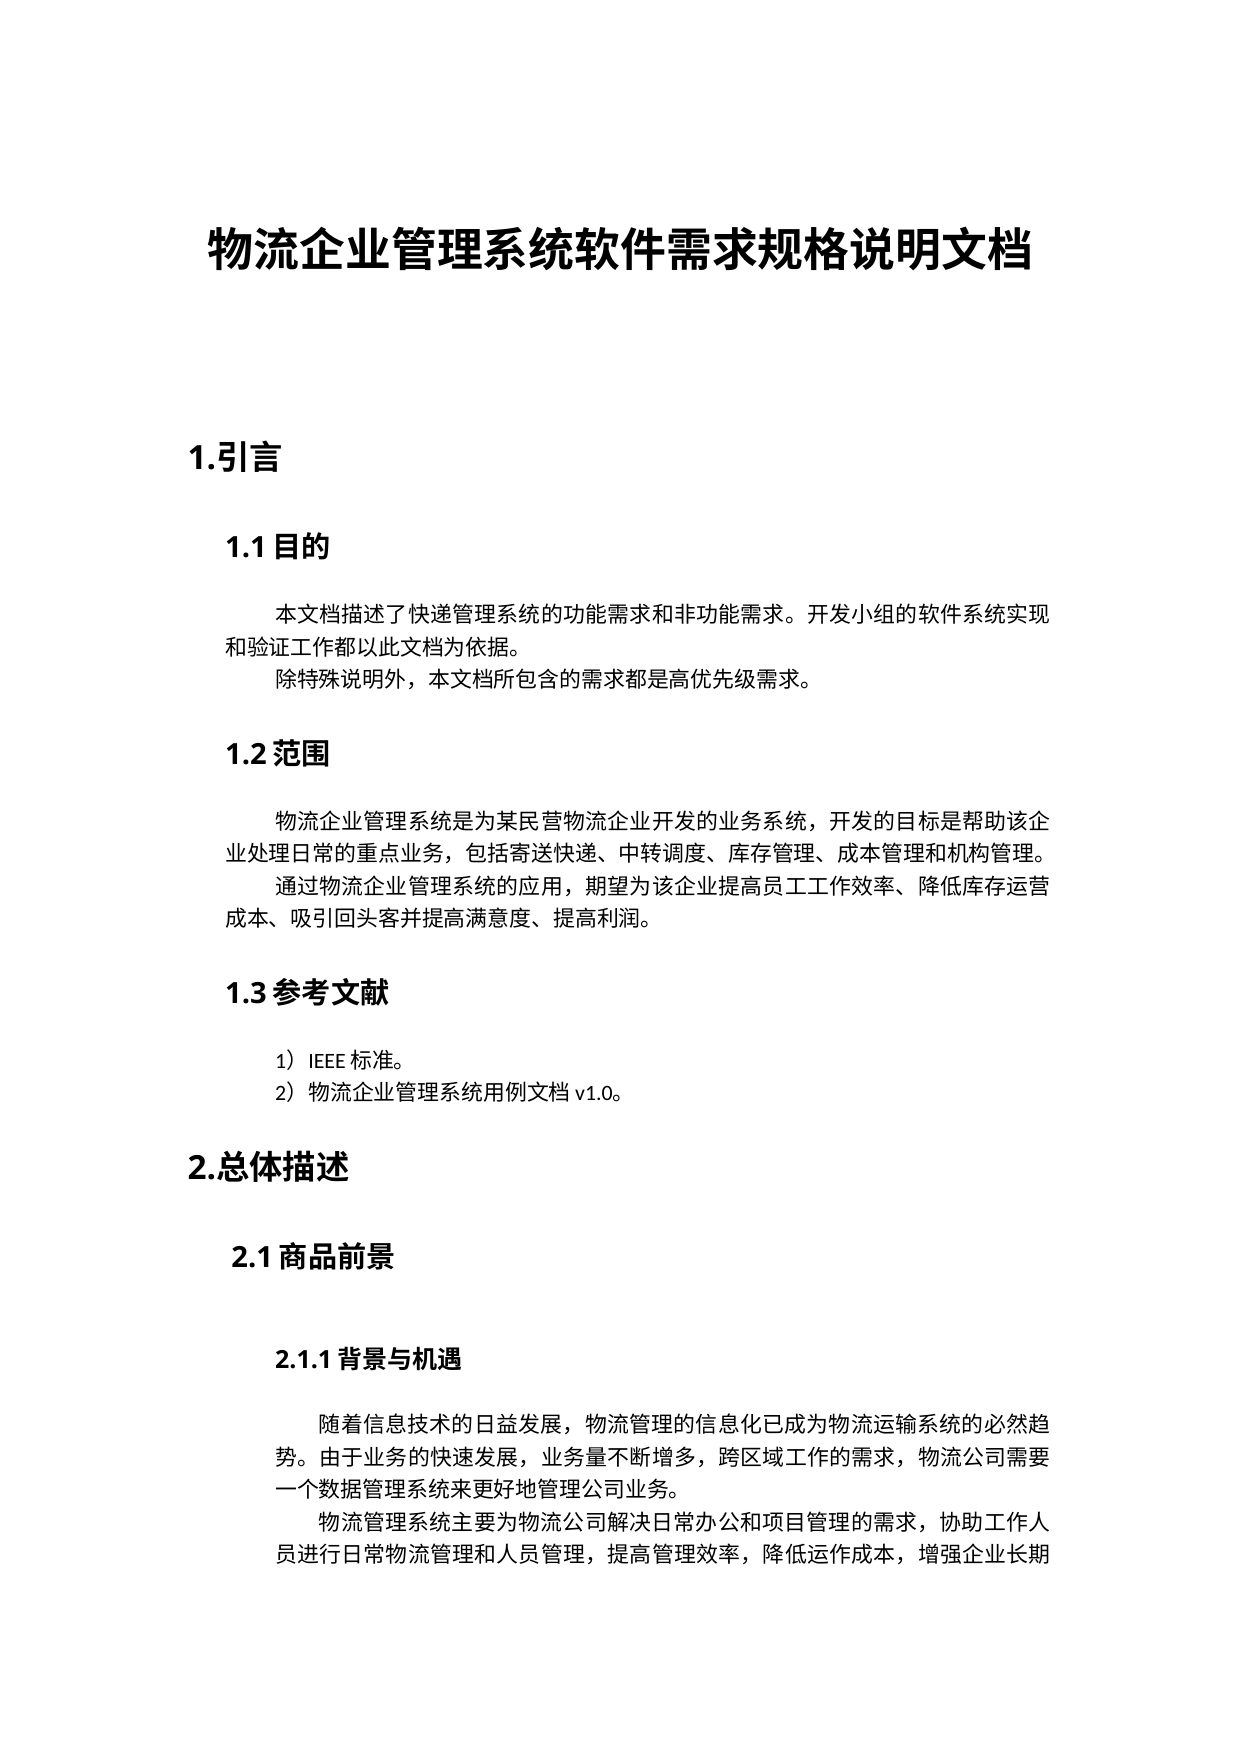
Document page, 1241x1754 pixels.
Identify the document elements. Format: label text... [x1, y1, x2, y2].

title 1.引言 [187, 423, 1053, 488]
text 除特殊说明外，本文档所包含的需求都是高优先级需求。 [187, 662, 1053, 694]
text 2）物流企业管理系统用例文档v1.0。 [187, 1075, 1053, 1107]
text 随着信息技术的日益发展，物流管理的信息化已成为物流运输系统的必然趋势。由于业务的快速发展，业务量不断增多，跨区域工作的需求，物流公司需要一个数据管理系统来更好地管理公司业务。 [275, 1407, 1053, 1504]
subtitle 1.3参考文献 [187, 958, 1053, 1023]
subtitle 1.2范围 [187, 719, 1053, 784]
text 本文档描述了快递管理系统的功能需求和非功能需求。开发小组的软件系统实现和验证工作都以此文档为依据。 [225, 597, 1053, 662]
text 2.1.1背景与机遇 [231, 1325, 1053, 1390]
title 2.总体描述 [187, 1132, 1053, 1197]
subtitle 1.1目的 [187, 513, 1053, 578]
text 通过物流企业管理系统的应用，期望为该企业提高员工工作效率、降低库存运营成本、吸引回头客并提高满意度、提高利润。 [225, 868, 1053, 933]
subtitle 2.1商品前景 [187, 1222, 1053, 1287]
text 1）IEEE标准。 [187, 1042, 1053, 1075]
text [275, 1504, 1053, 1569]
text 物流企业管理系统是为某民营物流企业开发的业务系统，开发的目标是帮助该企业处理日常的重点业务，包括寄送快递、中转调度、库存管理、成本管理和机构管理。 [225, 803, 1053, 868]
subtitle 物流企业管理系统软件需求规格说明文档 [187, 197, 1053, 295]
